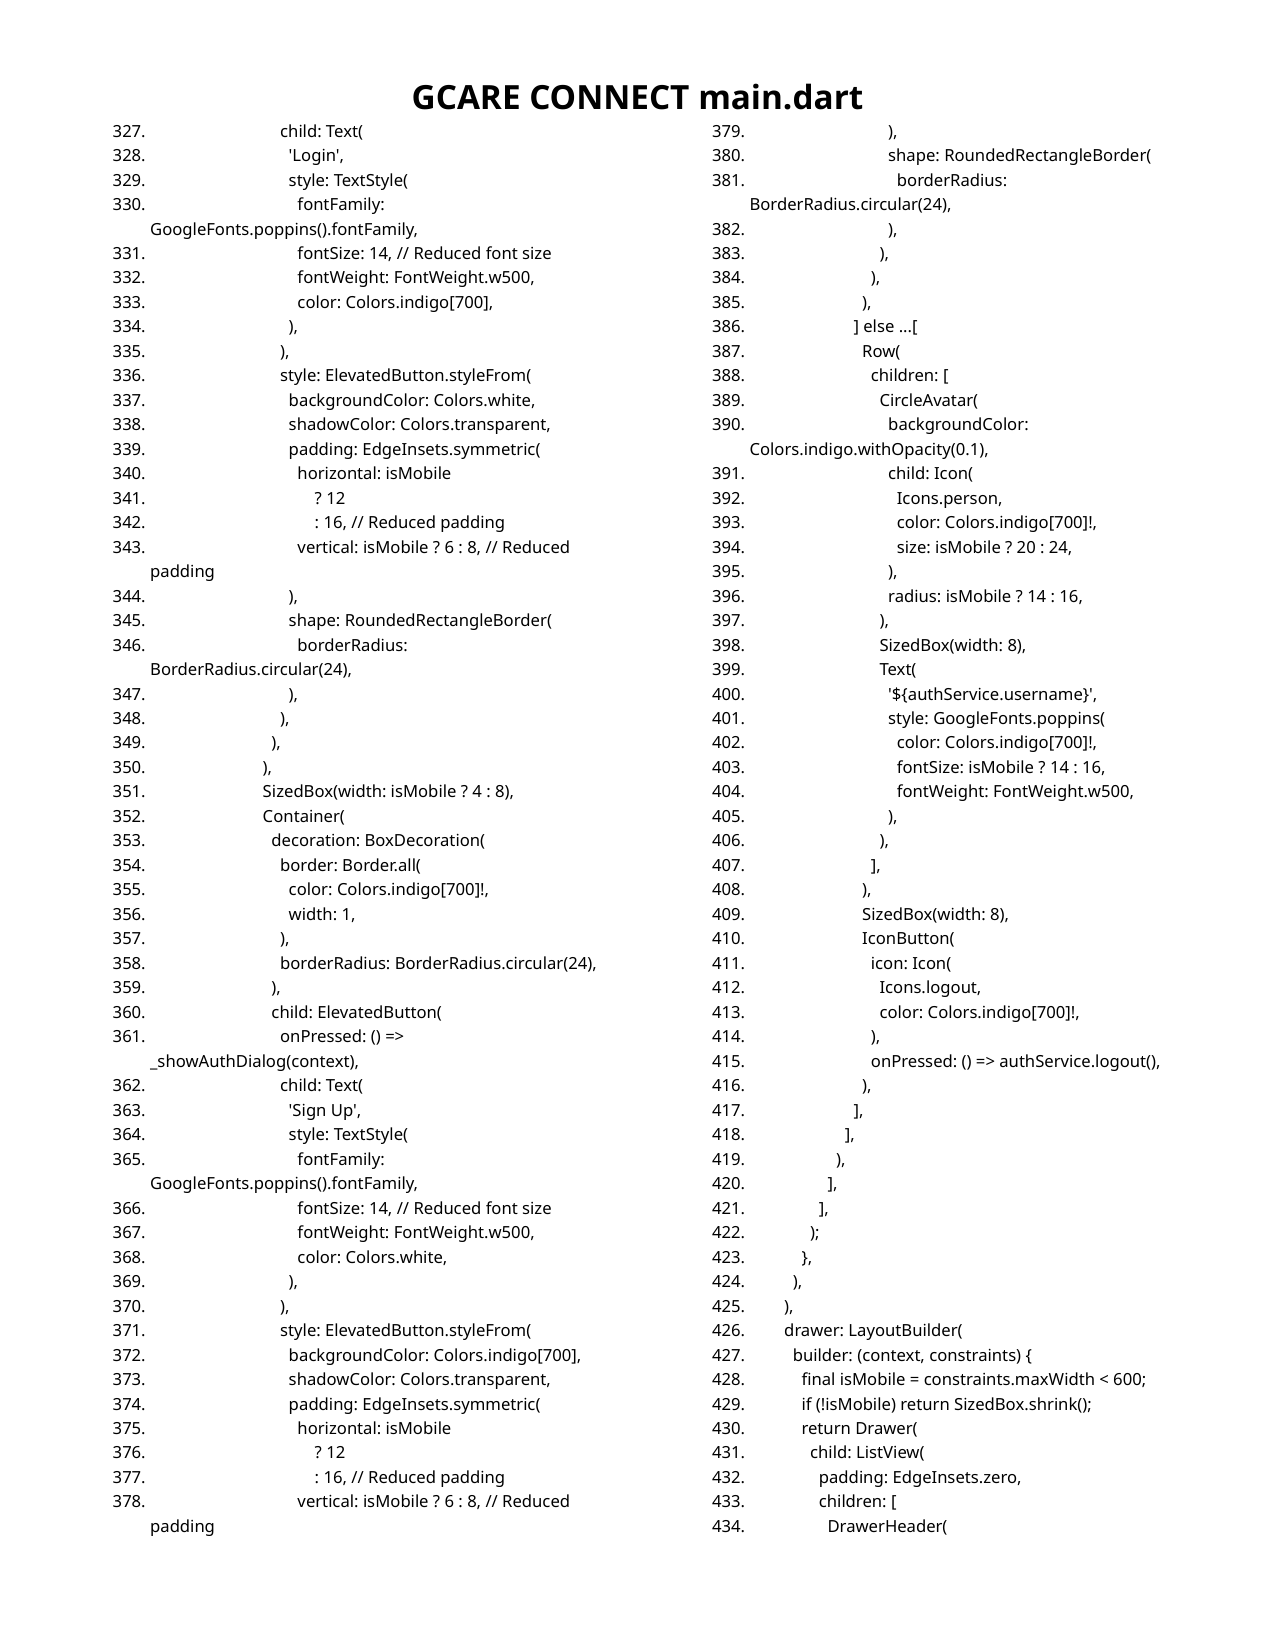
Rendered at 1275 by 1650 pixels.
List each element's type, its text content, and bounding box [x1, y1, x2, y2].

list ), [712, 242, 1200, 264]
list final isMobile = constraints.maxWidth < 600; [712, 1368, 1200, 1390]
list icon: Icon( [712, 951, 1200, 974]
list ), [112, 682, 601, 705]
list children: [ [712, 1490, 1200, 1513]
list 'Sign Up', [112, 1098, 601, 1121]
list horizontal: isMobile [112, 462, 601, 484]
list ), [112, 731, 601, 754]
list ], [712, 853, 1200, 876]
list ), [712, 829, 1200, 852]
list ), [112, 339, 601, 362]
list size: isMobile ? 20 : 24, [712, 535, 1200, 558]
list ), [712, 217, 1200, 240]
list onPressed: () => _showAuthDialog(context), [112, 1025, 601, 1072]
list SizedBox(width: 8), [712, 902, 1200, 925]
list style: GoogleFonts.poppins( [712, 707, 1200, 729]
list ), [712, 1270, 1200, 1292]
list ), [112, 976, 601, 999]
list ), [112, 315, 601, 338]
list drawer: LayoutBuilder( [712, 1319, 1200, 1341]
list SizedBox(width: isMobile ? 4 : 8), [112, 780, 601, 803]
list Container( [112, 804, 601, 827]
list ), [712, 291, 1200, 313]
list radius: isMobile ? 14 : 16, [712, 584, 1200, 607]
list ), [712, 804, 1200, 827]
list ? 12 [112, 486, 601, 509]
list Icons.person, [712, 486, 1200, 509]
list ? 12 [112, 1441, 601, 1464]
list fontFamily: GoogleFonts.poppins().fontFamily, [112, 1147, 601, 1194]
list shadowColor: Colors.transparent, [112, 413, 601, 436]
list decoration: BoxDecoration( [112, 829, 601, 852]
list : 16, // Reduced padding [112, 511, 601, 533]
list Text( [712, 658, 1200, 680]
list color: Colors.indigo[700]!, [712, 1000, 1200, 1023]
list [712, 168, 1200, 215]
list ), [712, 1074, 1200, 1097]
list shadowColor: Colors.transparent, [112, 1368, 601, 1390]
list ), [112, 756, 601, 778]
list vertical: isMobile ? 6 : 8, // Reduced padding [112, 535, 601, 582]
list color: Colors.indigo[700]!, [712, 511, 1200, 533]
list CircleAvatar( [712, 388, 1200, 411]
list ), [112, 1294, 601, 1317]
list ), [112, 584, 601, 607]
list children: [ [712, 364, 1200, 387]
list padding: EdgeInsets.symmetric( [112, 1392, 601, 1415]
list }, [712, 1245, 1200, 1268]
list borderRadius: BorderRadius.circular(24), [112, 951, 601, 974]
list onPressed: () => authService.logout(), [712, 1049, 1200, 1072]
list fontWeight: FontWeight.w500, [712, 780, 1200, 803]
list color: Colors.indigo[700]!, [112, 878, 601, 901]
list Icons.logout, [712, 976, 1200, 999]
list ], [712, 1123, 1200, 1146]
list ), [712, 1147, 1200, 1170]
list color: Colors.white, [112, 1245, 601, 1268]
list ); [712, 1221, 1200, 1243]
list fontWeight: FontWeight.w500, [112, 266, 601, 289]
list fontSize: 14, // Reduced font size [112, 242, 601, 264]
list ), [112, 707, 601, 729]
list style: TextStyle( [112, 168, 601, 191]
list backgroundColor: Colors.white, [112, 388, 601, 411]
list ], [712, 1196, 1200, 1219]
list if (!isMobile) return SizedBox.shrink(); [712, 1392, 1200, 1415]
list padding: EdgeInsets.symmetric( [112, 437, 601, 460]
list 'Login', [112, 144, 601, 166]
list ), [712, 560, 1200, 582]
list child: Text( [112, 1074, 601, 1097]
list borderRadius: BorderRadius.circular(24), [112, 633, 601, 680]
list : 16, // Reduced padding [112, 1466, 601, 1488]
list ), [712, 119, 1200, 142]
list ), [712, 266, 1200, 289]
list child: Icon( [712, 462, 1200, 484]
list '${authService.username}', [712, 682, 1200, 705]
list child: ListView( [712, 1441, 1200, 1464]
list ], [712, 1098, 1200, 1121]
list ], [712, 1172, 1200, 1194]
list IconButton( [712, 927, 1200, 950]
list Row( [712, 339, 1200, 362]
list width: 1, [112, 902, 601, 925]
list color: Colors.indigo[700], [112, 291, 601, 313]
list fontWeight: FontWeight.w500, [112, 1221, 601, 1243]
list return Drawer( [712, 1417, 1200, 1439]
list ] else ...[ [712, 315, 1200, 338]
list shape: RoundedRectangleBorder( [712, 144, 1200, 166]
list ), [112, 1270, 601, 1292]
list child: Text( [112, 119, 601, 142]
list style: ElevatedButton.styleFrom( [112, 364, 601, 387]
list vertical: isMobile ? 6 : 8, // Reduced padding [112, 1490, 601, 1537]
list DrawerHeader( [712, 1514, 1200, 1537]
list style: ElevatedButton.styleFrom( [112, 1319, 601, 1341]
list fontFamily: GoogleFonts.poppins().fontFamily, [112, 193, 601, 240]
list SizedBox(width: 8), [712, 633, 1200, 656]
list child: ElevatedButton( [112, 1000, 601, 1023]
list color: Colors.indigo[700]!, [712, 731, 1200, 754]
list ), [712, 609, 1200, 631]
list ), [112, 927, 601, 950]
list border: Border.all( [112, 853, 601, 876]
list shape: RoundedRectangleBorder( [112, 609, 601, 631]
list padding: EdgeInsets.zero, [712, 1466, 1200, 1488]
list ), [712, 1025, 1200, 1048]
list builder: (context, constraints) { [712, 1343, 1200, 1366]
list ), [712, 878, 1200, 901]
list ), [712, 1294, 1200, 1317]
list backgroundColor: Colors.indigo[700], [112, 1343, 601, 1366]
list fontSize: 14, // Reduced font size [112, 1196, 601, 1219]
list fontSize: isMobile ? 14 : 16, [712, 756, 1200, 778]
list style: TextStyle( [112, 1123, 601, 1146]
list backgroundColor: Colors.indigo.withOpacity(0.1), [712, 413, 1200, 460]
list horizontal: isMobile [112, 1417, 601, 1439]
